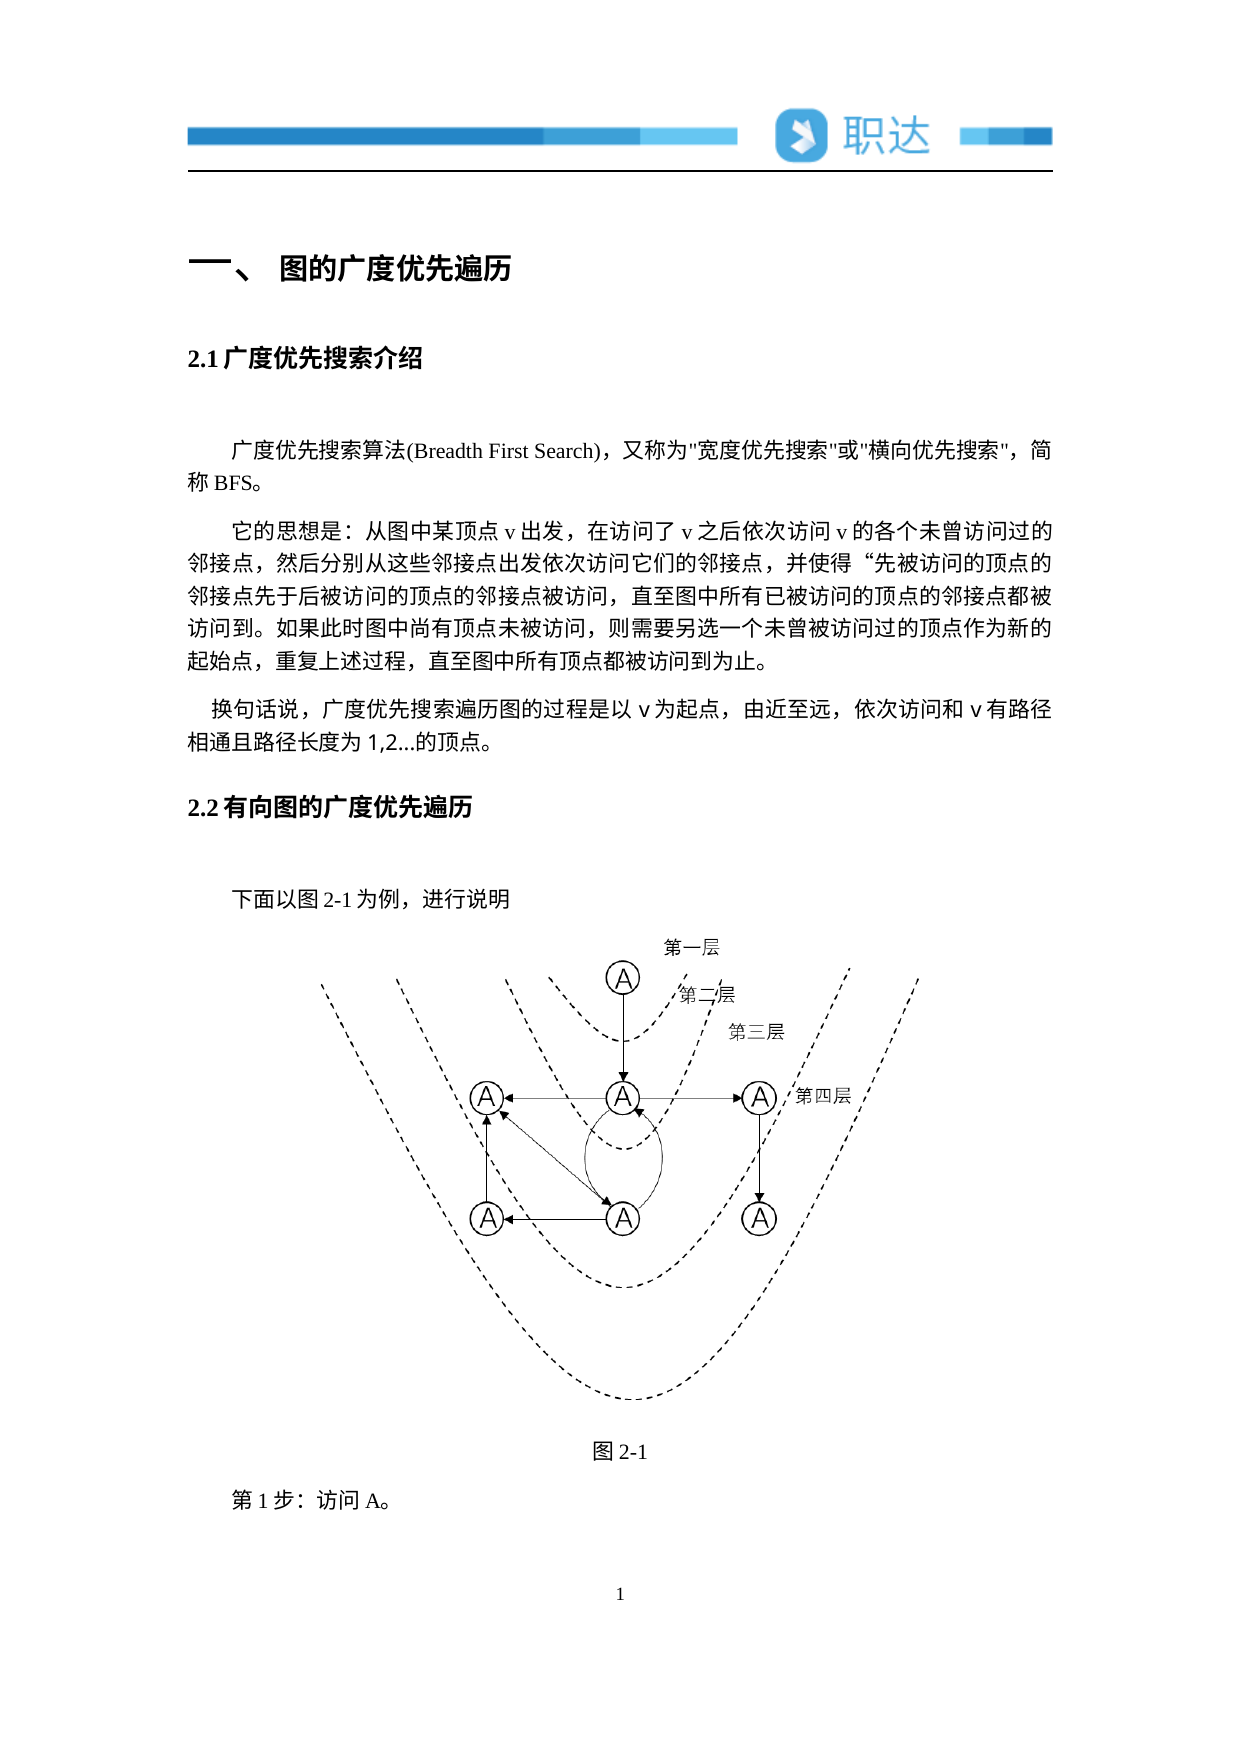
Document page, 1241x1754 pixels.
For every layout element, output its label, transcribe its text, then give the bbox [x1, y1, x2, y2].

text 第1步：访问A。 [187, 1482, 1053, 1515]
subtitle 一、图的广度优先遍历 [187, 211, 1053, 308]
picture [187, 101, 1053, 168]
text 它的思想是：从图中某顶点v出发，在访问了v之后依次访问v的各个未曾访问过的邻接点，然后分别从这些邻接点出发依次访问它们的邻接点，并使得“先被访问的顶点的邻接点先于后被访问的顶点的邻接点被访问，直至图中所有已被访问的顶点的邻接点都被访问到。如果此时图中尚有顶点未被访问，则需要另选一个未曾被访问过的顶点作为新的起始点，重复上述过程，直至图中所有顶点都被访问到为止。 [187, 513, 1053, 676]
text 换句话说，广度优先搜索遍历图的过程是以v为起点，由近至远，依次访问和v有路径相通且路径长度为1,2...的顶点。 [187, 692, 1053, 757]
picture [320, 930, 920, 1400]
text 下面以图2-1为例，进行说明 [187, 881, 1053, 914]
text 广度优先搜索算法(Breadth First Search)，又称为"宽度优先搜索"或"横向优先搜索"，简称BFS。 [187, 432, 1053, 497]
subtitle 2.1广度优先搜索介绍 [187, 324, 1053, 389]
subtitle 2.2有向图的广度优先遍历 [187, 773, 1053, 838]
text 图2-1 [187, 1434, 1053, 1466]
